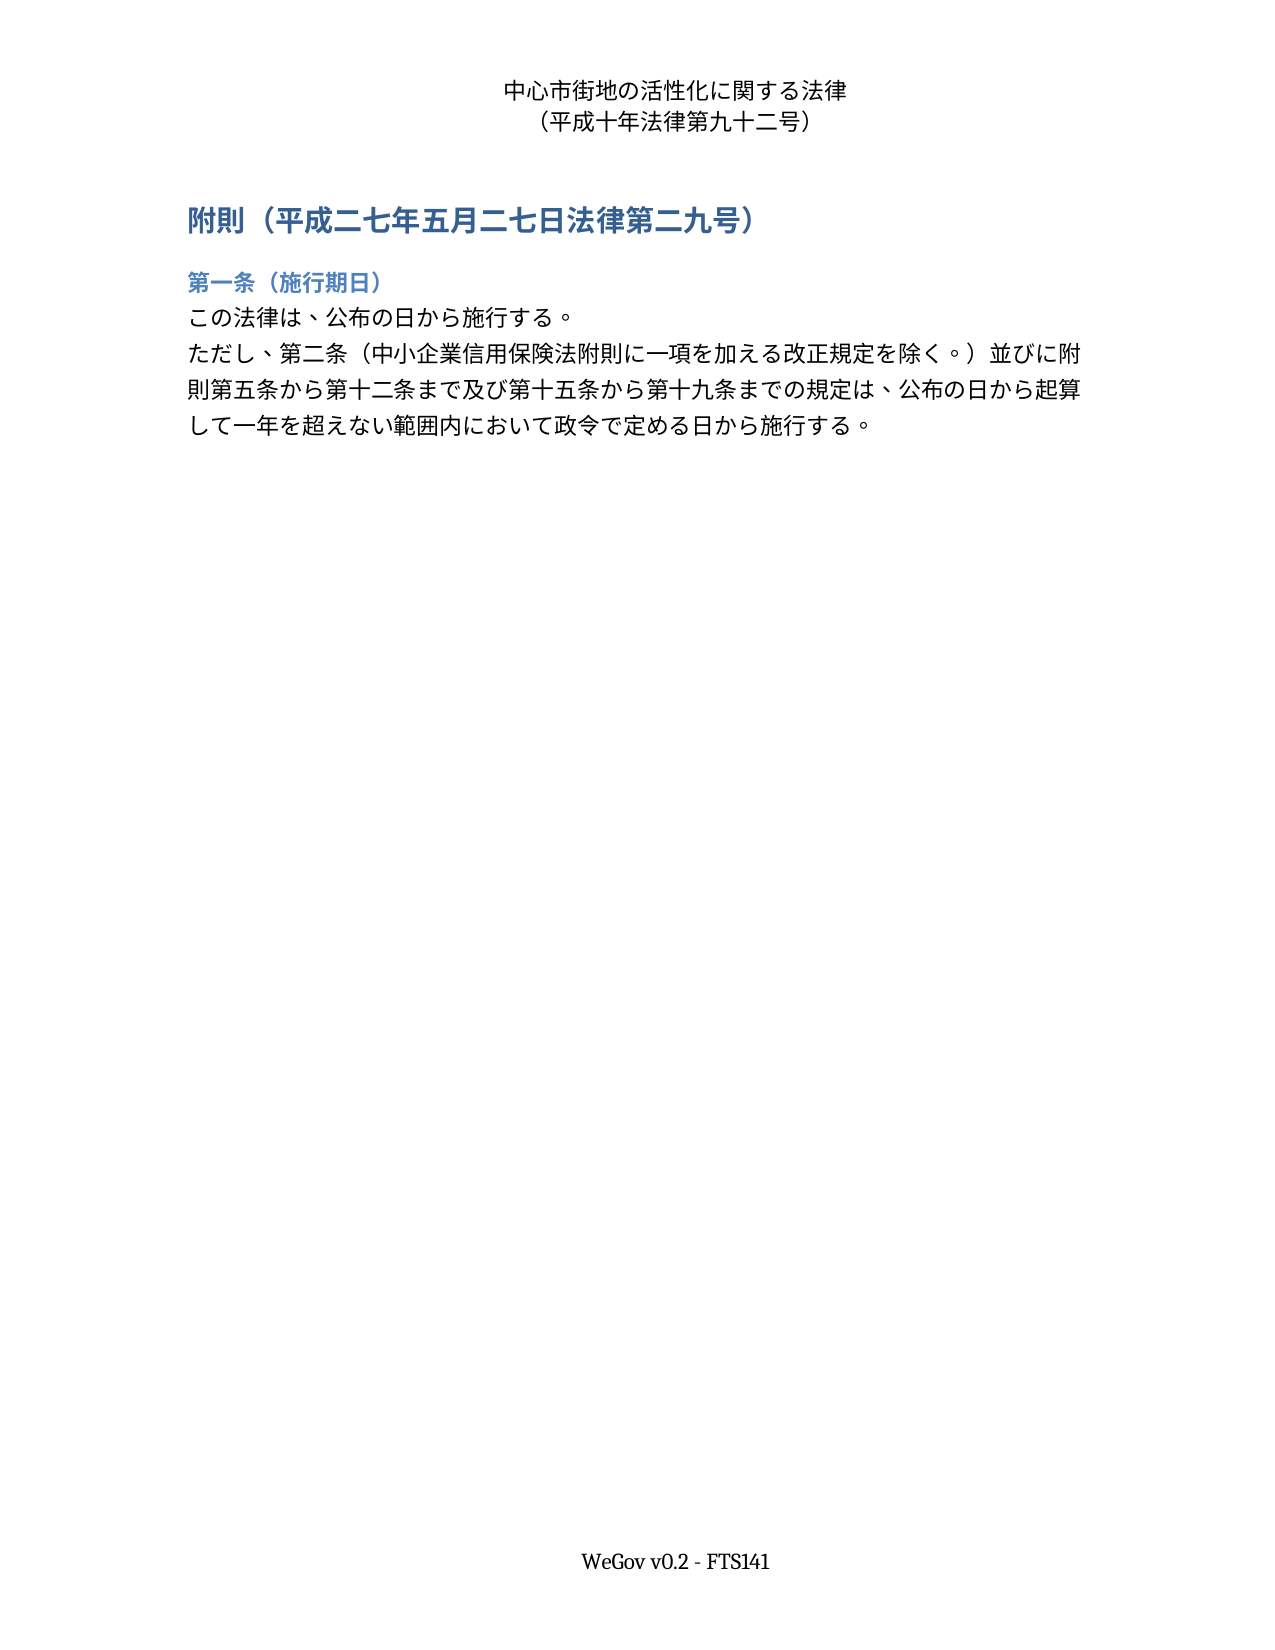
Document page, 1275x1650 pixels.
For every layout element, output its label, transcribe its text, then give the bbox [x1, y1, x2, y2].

subtitle 附則（平成二七年五月二七日法律第二九号） [187, 200, 1087, 240]
text この法律は、公布の日から施行する。 ただし、第二条（中小企業信用保険法附則に一項を加える改正規定を除く。）並びに附則第五条から第十二条まで及び第十五条から第十九条までの規定は、公布の日から起算して一年を超えない範囲内において政令で定める日から施行する。 [187, 302, 1087, 441]
subtitle 第一条（施行期日） [187, 266, 1087, 298]
